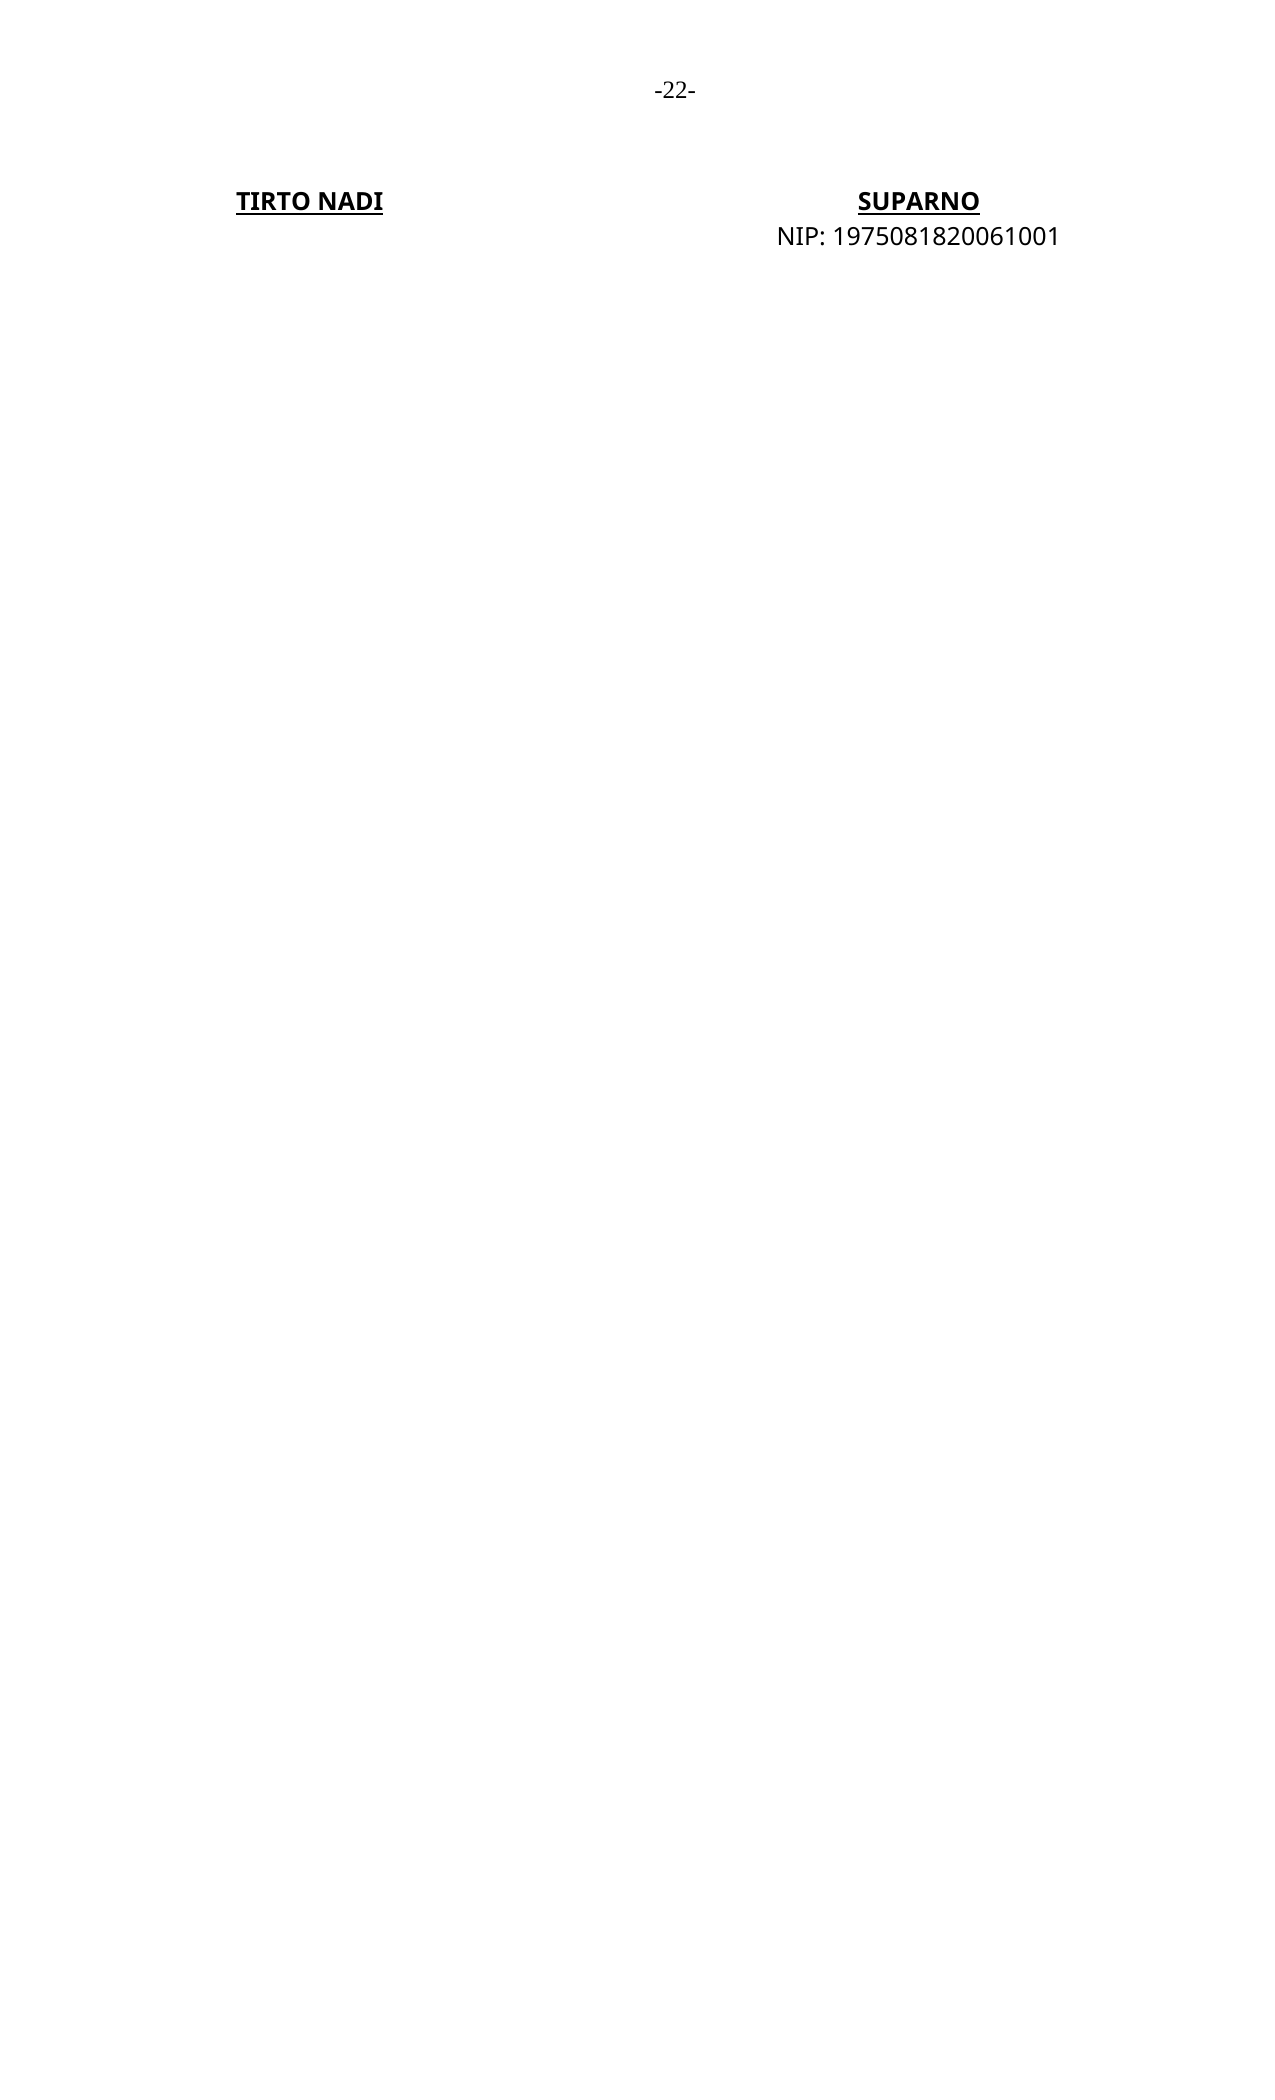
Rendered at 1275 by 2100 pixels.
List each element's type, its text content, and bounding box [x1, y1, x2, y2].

text NIP: 1975081820061001 [150, 218, 1125, 252]
text TIRTO NADI SUPARNO [150, 184, 1125, 218]
